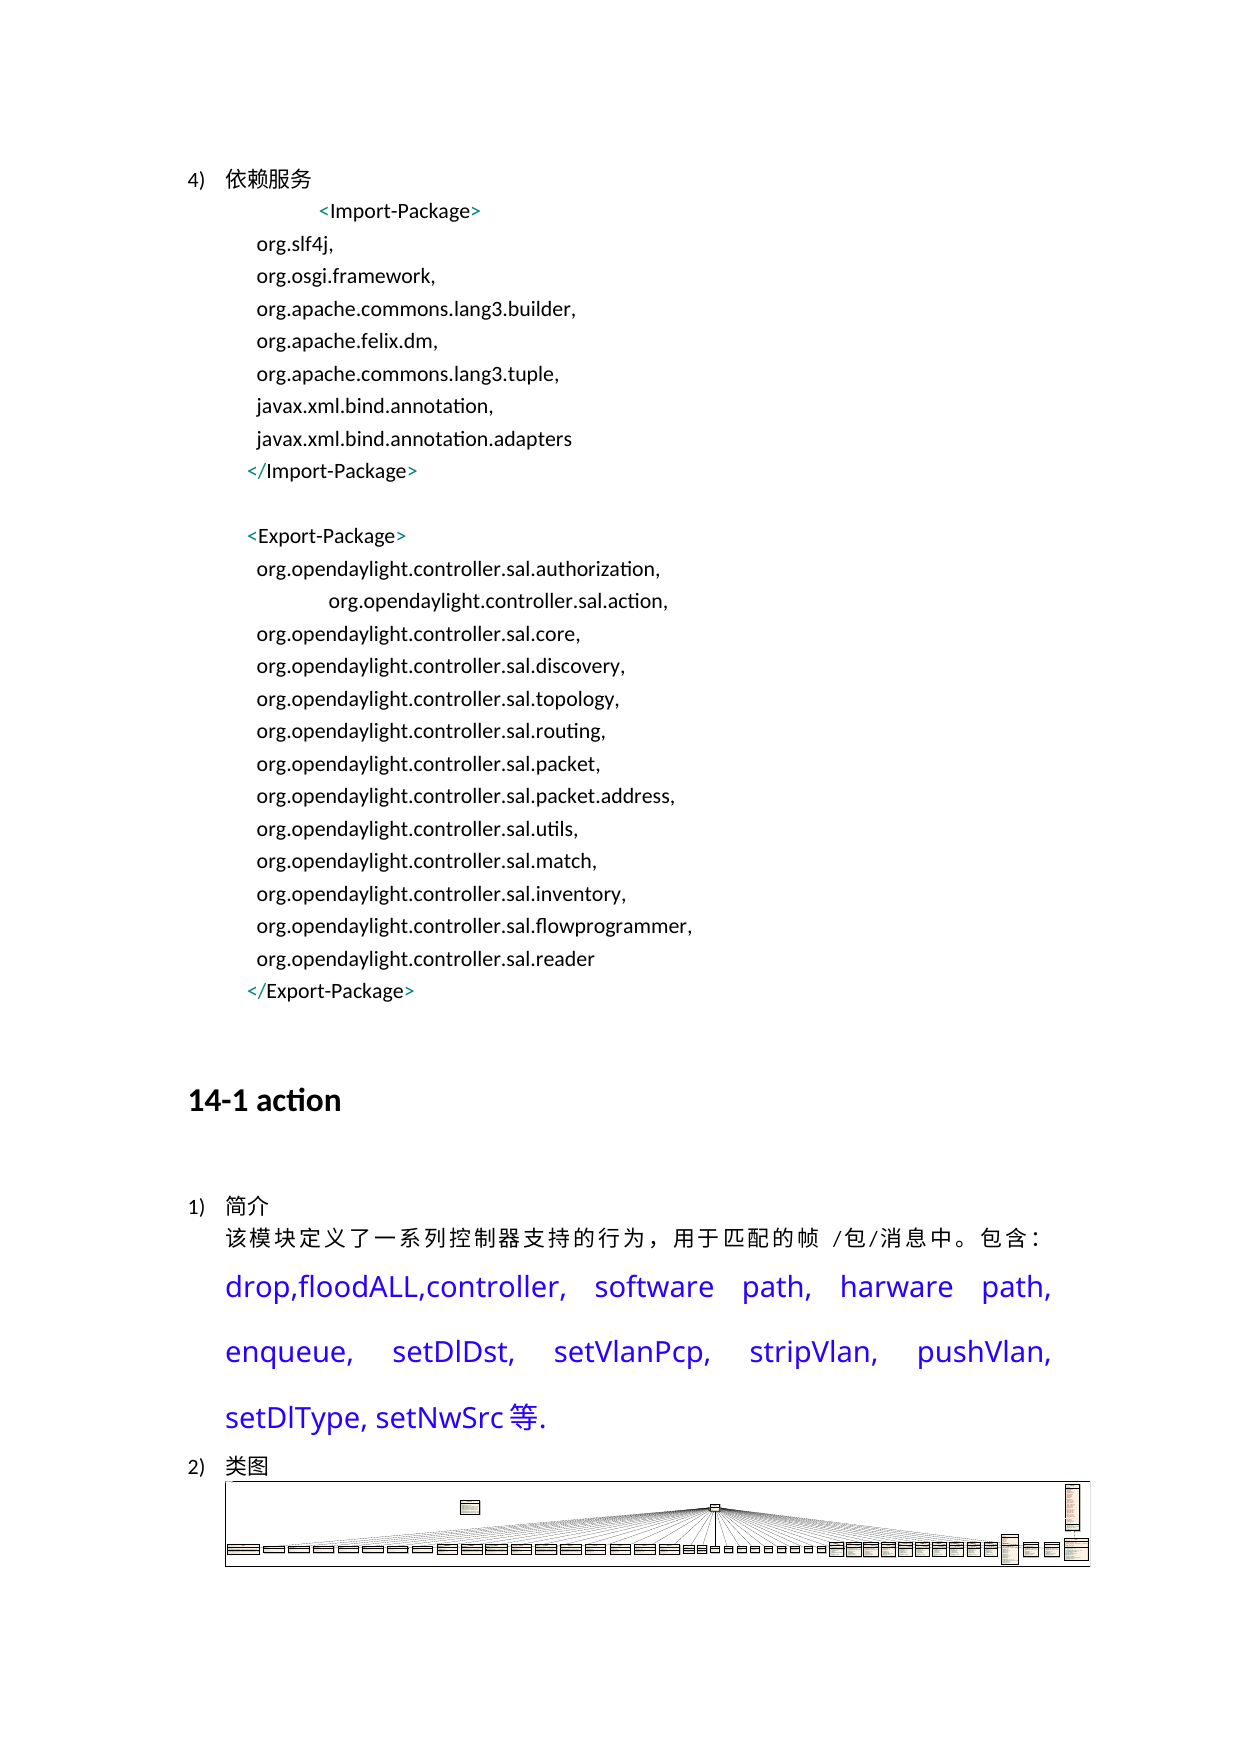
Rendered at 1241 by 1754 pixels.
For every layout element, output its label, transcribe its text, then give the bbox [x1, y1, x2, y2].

text org.opendaylight.controller.sal.action, [187, 584, 1053, 617]
list 依赖服务 [187, 162, 1053, 194]
text <Export-Package> [187, 519, 1053, 552]
list 该模块定义了一系列控制器支持的行为，用于匹配的帧 /包/消息中。包含：drop,floodALL,controller, software path, harware path, enqueue, setDlDst, setVlanPcp, stripVlan, pushVlan, setDlType, setNwSrc等. [225, 1221, 1053, 1448]
text org.apache.commons.lang3.builder, [187, 292, 1053, 324]
text org.opendaylight.controller.sal.utils, [187, 812, 1053, 844]
text javax.xml.bind.annotation, [187, 389, 1053, 422]
text org.slf4j, [187, 227, 1053, 259]
text org.opendaylight.controller.sal.routing, [187, 714, 1053, 747]
text org.apache.commons.lang3.tuple, [187, 357, 1053, 389]
text org.osgi.framework, [187, 259, 1053, 292]
subtitle 14-1 action [187, 1067, 1053, 1132]
text org.opendaylight.controller.sal.reader [187, 942, 1053, 974]
text org.opendaylight.controller.sal.packet.address, [187, 779, 1053, 812]
list 类图 [187, 1448, 1053, 1481]
text org.opendaylight.controller.sal.core, [187, 617, 1053, 649]
text org.opendaylight.controller.sal.authorization, [187, 552, 1053, 584]
text org.opendaylight.controller.sal.topology, [187, 682, 1053, 714]
text javax.xml.bind.annotation.adapters [187, 422, 1053, 454]
text </Export-Package> [187, 974, 1053, 1007]
text </Import-Package> [187, 454, 1053, 487]
text <Import-Package> [275, 194, 1053, 227]
text org.opendaylight.controller.sal.flowprogrammer, [187, 909, 1053, 942]
text org.opendaylight.controller.sal.inventory, [187, 877, 1053, 909]
text org.opendaylight.controller.sal.packet, [187, 747, 1053, 779]
text org.apache.felix.dm, [187, 324, 1053, 357]
text org.opendaylight.controller.sal.match, [187, 844, 1053, 877]
list 简介 [187, 1188, 1053, 1221]
text org.opendaylight.controller.sal.discovery, [187, 649, 1053, 682]
